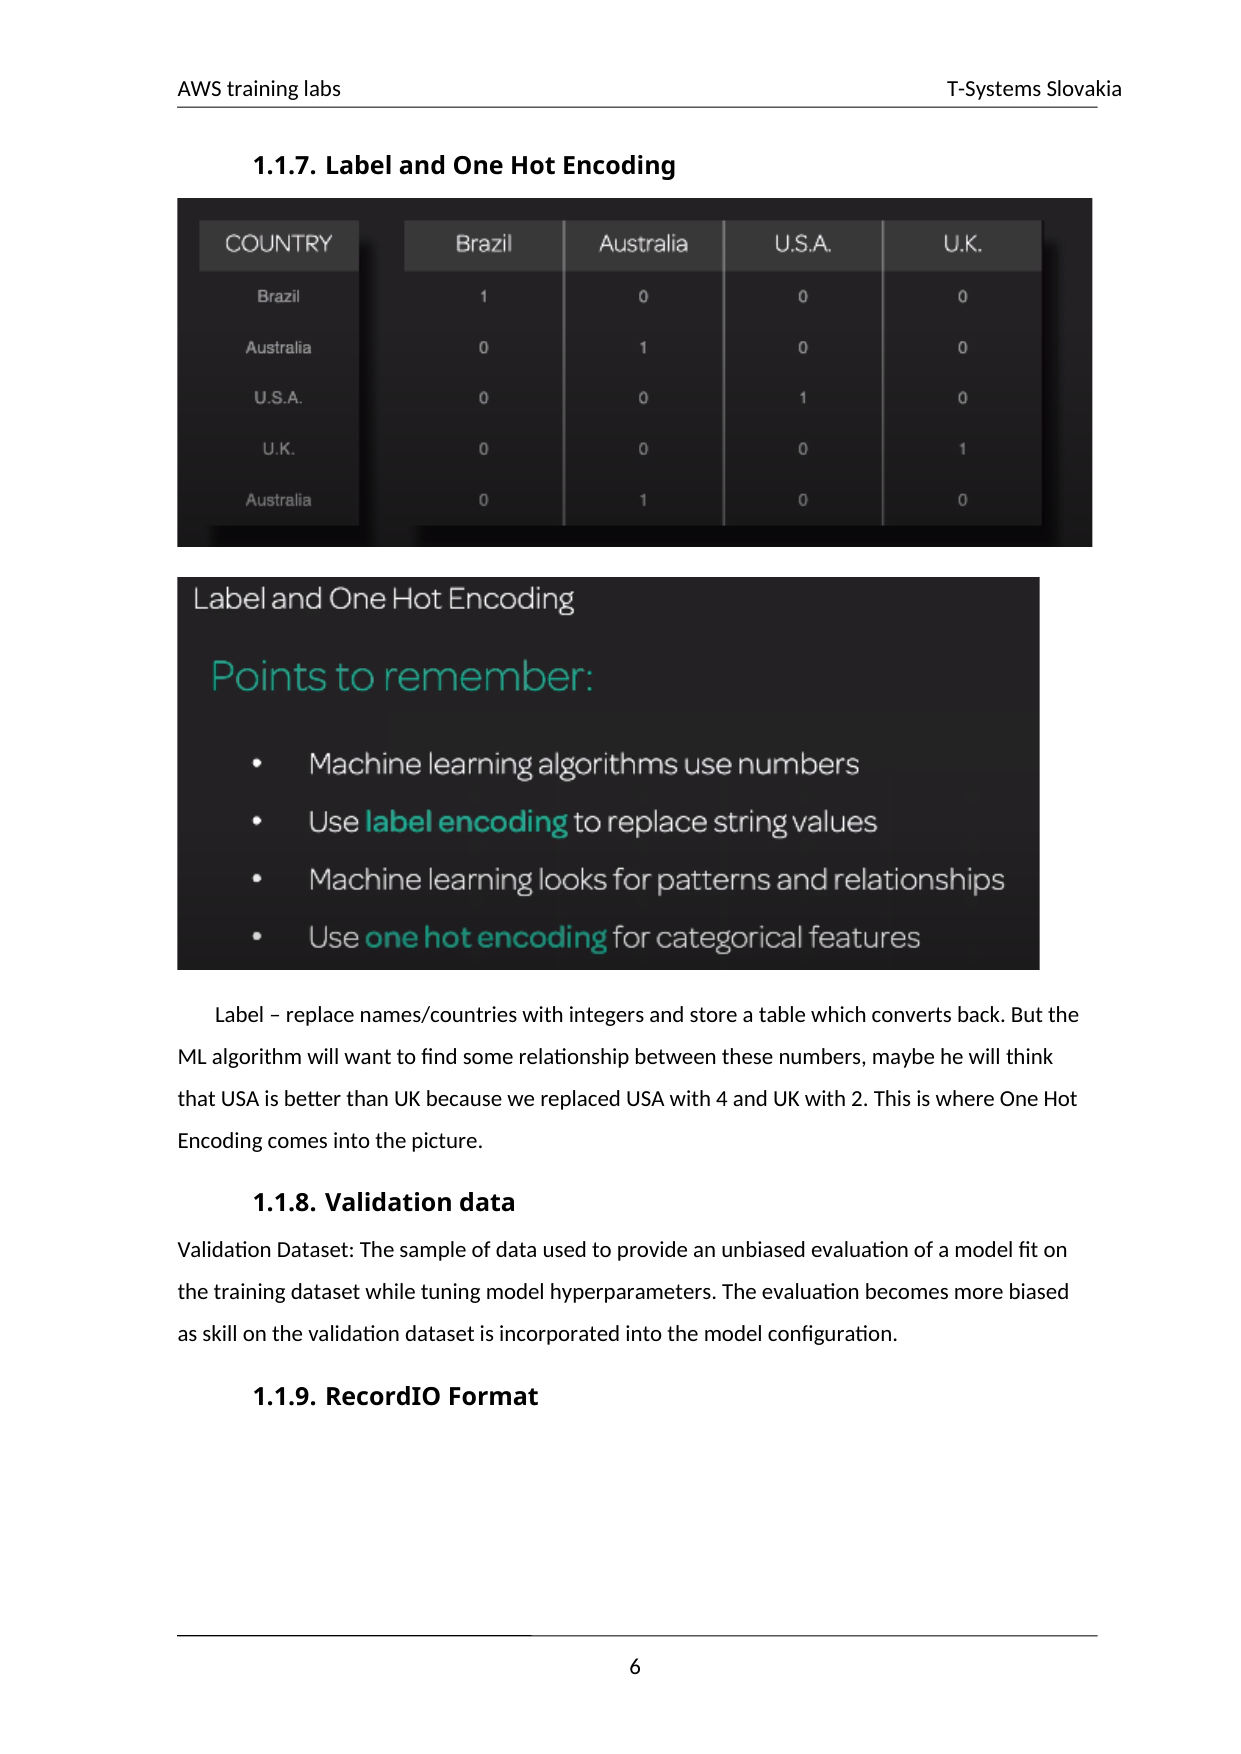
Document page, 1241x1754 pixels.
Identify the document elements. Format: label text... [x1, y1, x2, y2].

picture [177, 577, 1040, 970]
text RecordIO Format [252, 1378, 1092, 1412]
text Label and One Hot Encoding [252, 148, 1092, 182]
text Validation Dataset: The sample of data used to provide an unbiased evaluation of a model fit on the training dataset while tuning model hyperparameters. The evaluation becomes more biased as skill on the validation dataset is incorporated into the model configuration. [177, 1236, 1092, 1347]
text Validation data [252, 1184, 1092, 1218]
picture [177, 198, 1093, 547]
text Label – replace names/countries with integers and store a table which converts back. But the ML algorithm will want to find some relationship between these numbers, maybe he will think that USA is better than UK because we replaced USA with 4 and UK with 2. This is where One Hot Encoding comes into the picture. [177, 1000, 1092, 1154]
